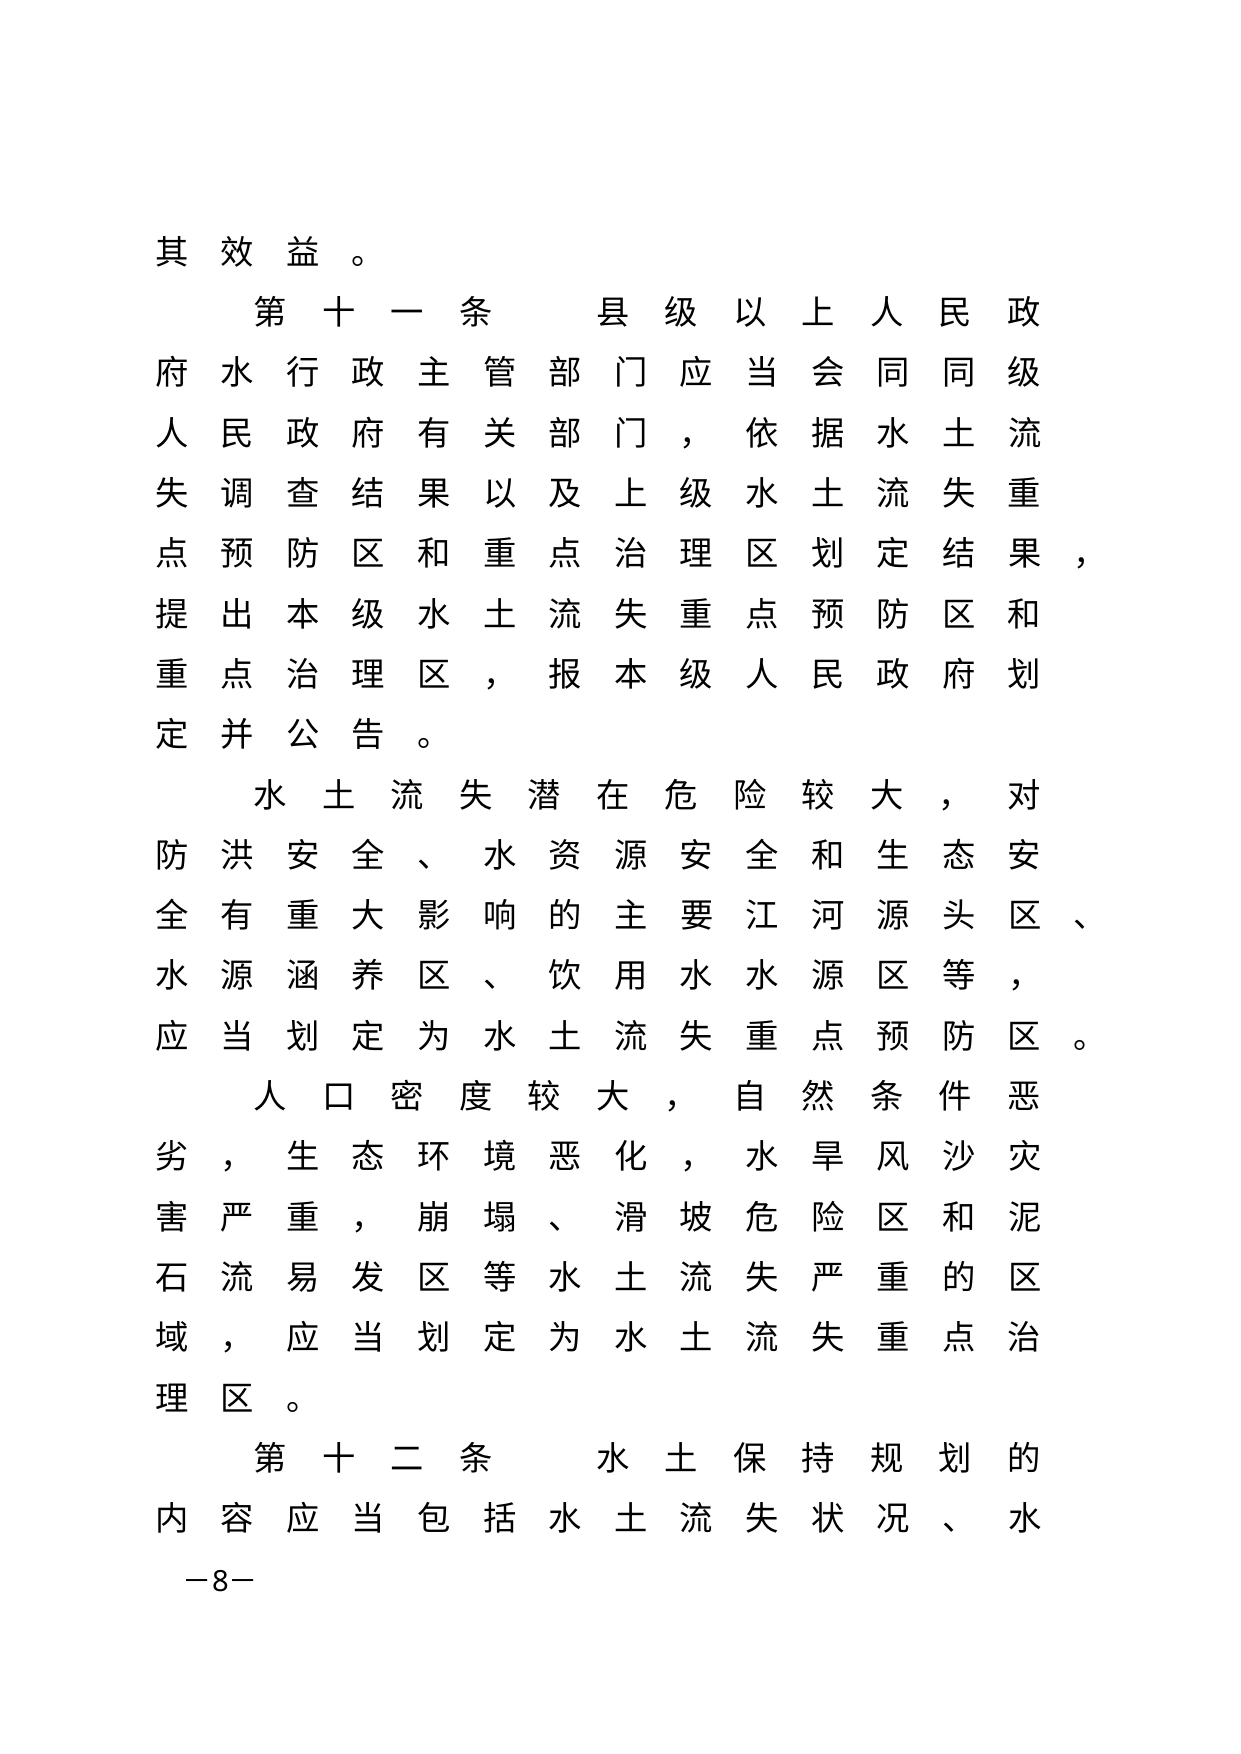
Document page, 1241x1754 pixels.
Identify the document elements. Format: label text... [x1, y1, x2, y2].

text 第十二条 水土保持规划的内容应当包括水土流失状况、水土流失类型区划分、水土流失防治目标、任务和措施等。 [155, 1426, 1073, 1546]
text 水土流失潜在危险较大，对防洪安全、水资源安全和生态安全有重大影响的主要江河源头区、水源涵养区、饮用水水源区等，应当划定为水土流失重点预防区。 [155, 762, 1073, 1064]
text （三）水土流失防治情况及其效益。 [155, 219, 1073, 280]
text 第十一条 县级以上人民政府水行政主管部门应当会同同级人民政府有关部门，依据水土流失调查结果以及上级水土流失重点预防区和重点治理区划定结果，提出本级水土流失重点预防区和重点治理区，报本级人民政府划定并公告。 [155, 280, 1073, 762]
text 人口密度较大，自然条件恶劣，生态环境恶化，水旱风沙灾害严重，崩塌、滑坡危险区和泥石流易发区等水土流失严重的区域，应当划定为水土流失重点治理区。 [155, 1064, 1073, 1426]
